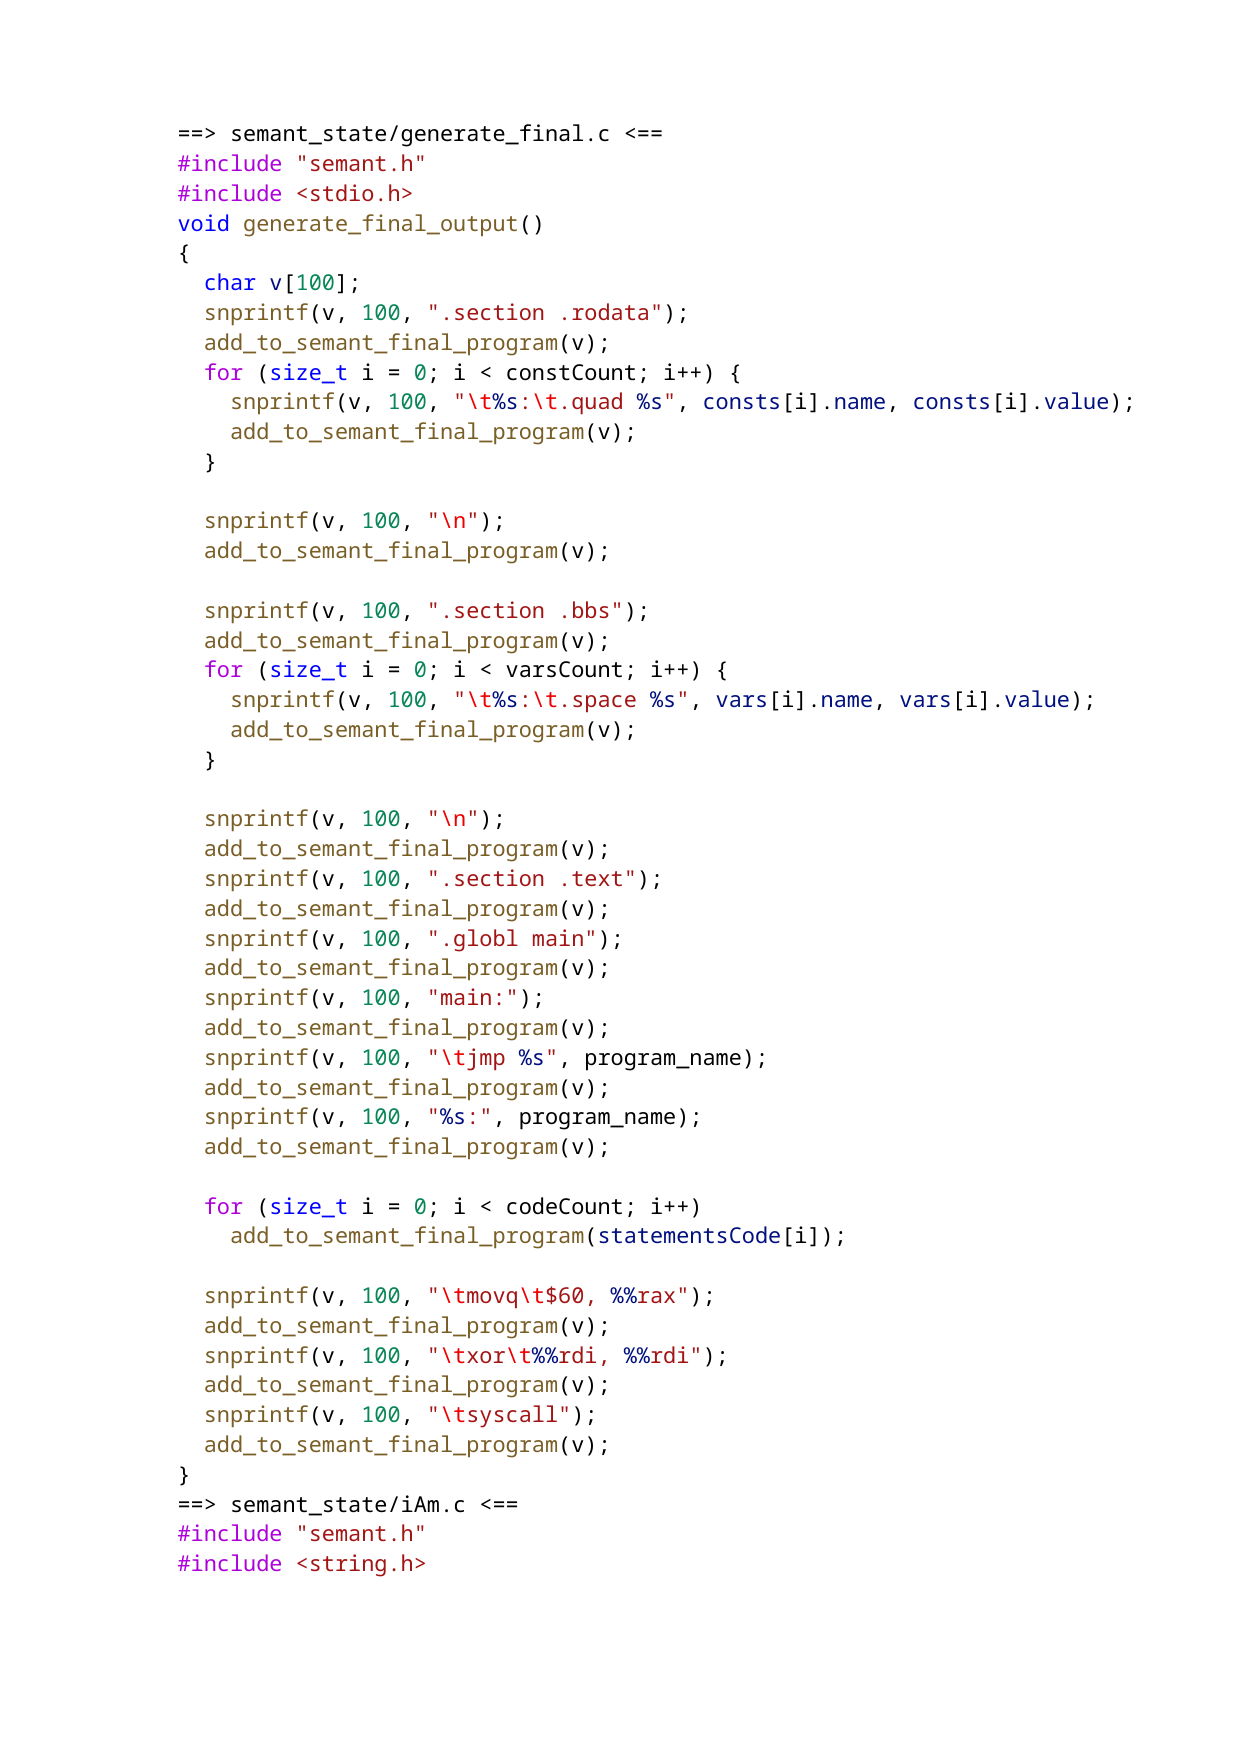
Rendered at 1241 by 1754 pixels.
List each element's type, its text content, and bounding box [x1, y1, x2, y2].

text snprintf(v, 100, "\n"); [177, 803, 1152, 833]
text snprintf(v, 100, "%s:", program_name); [177, 1101, 1152, 1131]
text snprintf(v, 100, ".section .bbs"); [177, 595, 1152, 624]
text snprintf(v, 100, "\tsyscall"); [177, 1399, 1152, 1429]
text snprintf(v, 100, "\t%s:\t.quad %s", consts[i].name, consts[i].value); [177, 386, 1152, 416]
text } [177, 744, 1152, 773]
text add_to_semant_final_program(v); [177, 714, 1152, 744]
text { [177, 237, 1152, 267]
text add_to_semant_final_program(v); [177, 893, 1152, 922]
text add_to_semant_final_program(v); [177, 952, 1152, 982]
text for (size_t i = 0; i < codeCount; i++) [177, 1191, 1152, 1220]
text snprintf(v, 100, ".section .text"); [177, 863, 1152, 893]
text #include "semant.h" [177, 148, 1152, 178]
text #include <stdio.h> [177, 178, 1152, 207]
text ==> semant_state/iAm.c <== [177, 1488, 1152, 1518]
text } [177, 1459, 1152, 1488]
text add_to_semant_final_program(statementsCode[i]); [177, 1220, 1152, 1250]
text snprintf(v, 100, "\txor\t%%rdi, %%rdi"); [177, 1339, 1152, 1369]
text char v[100]; [177, 267, 1152, 297]
text snprintf(v, 100, "\t%s:\t.space %s", vars[i].name, vars[i].value); [177, 684, 1152, 714]
text add_to_semant_final_program(v); [177, 1310, 1152, 1339]
text ==> semant_state/generate_final.c <== [177, 118, 1152, 148]
text } [177, 446, 1152, 476]
text #include "semant.h" [177, 1518, 1152, 1548]
text snprintf(v, 100, "\tmovq\t$60, %%rax"); [177, 1280, 1152, 1310]
text add_to_semant_final_program(v); [177, 1071, 1152, 1101]
text snprintf(v, 100, "\tjmp %s", program_name); [177, 1042, 1152, 1071]
text add_to_semant_final_program(v); [177, 535, 1152, 565]
text add_to_semant_final_program(v); [177, 327, 1152, 356]
text #include <string.h> [177, 1548, 1152, 1578]
text add_to_semant_final_program(v); [177, 1429, 1152, 1459]
text add_to_semant_final_program(v); [177, 1012, 1152, 1042]
text add_to_semant_final_program(v); [177, 1369, 1152, 1399]
text add_to_semant_final_program(v); [177, 416, 1152, 446]
text for (size_t i = 0; i < varsCount; i++) { [177, 654, 1152, 684]
text add_to_semant_final_program(v); [177, 833, 1152, 863]
text add_to_semant_final_program(v); [177, 1131, 1152, 1161]
text void generate_final_output() [177, 207, 1152, 237]
text snprintf(v, 100, ".section .rodata"); [177, 297, 1152, 327]
text snprintf(v, 100, "main:"); [177, 982, 1152, 1012]
text snprintf(v, 100, ".globl main"); [177, 922, 1152, 952]
text snprintf(v, 100, "\n"); [177, 505, 1152, 535]
text for (size_t i = 0; i < constCount; i++) { [177, 356, 1152, 386]
text add_to_semant_final_program(v); [177, 624, 1152, 654]
